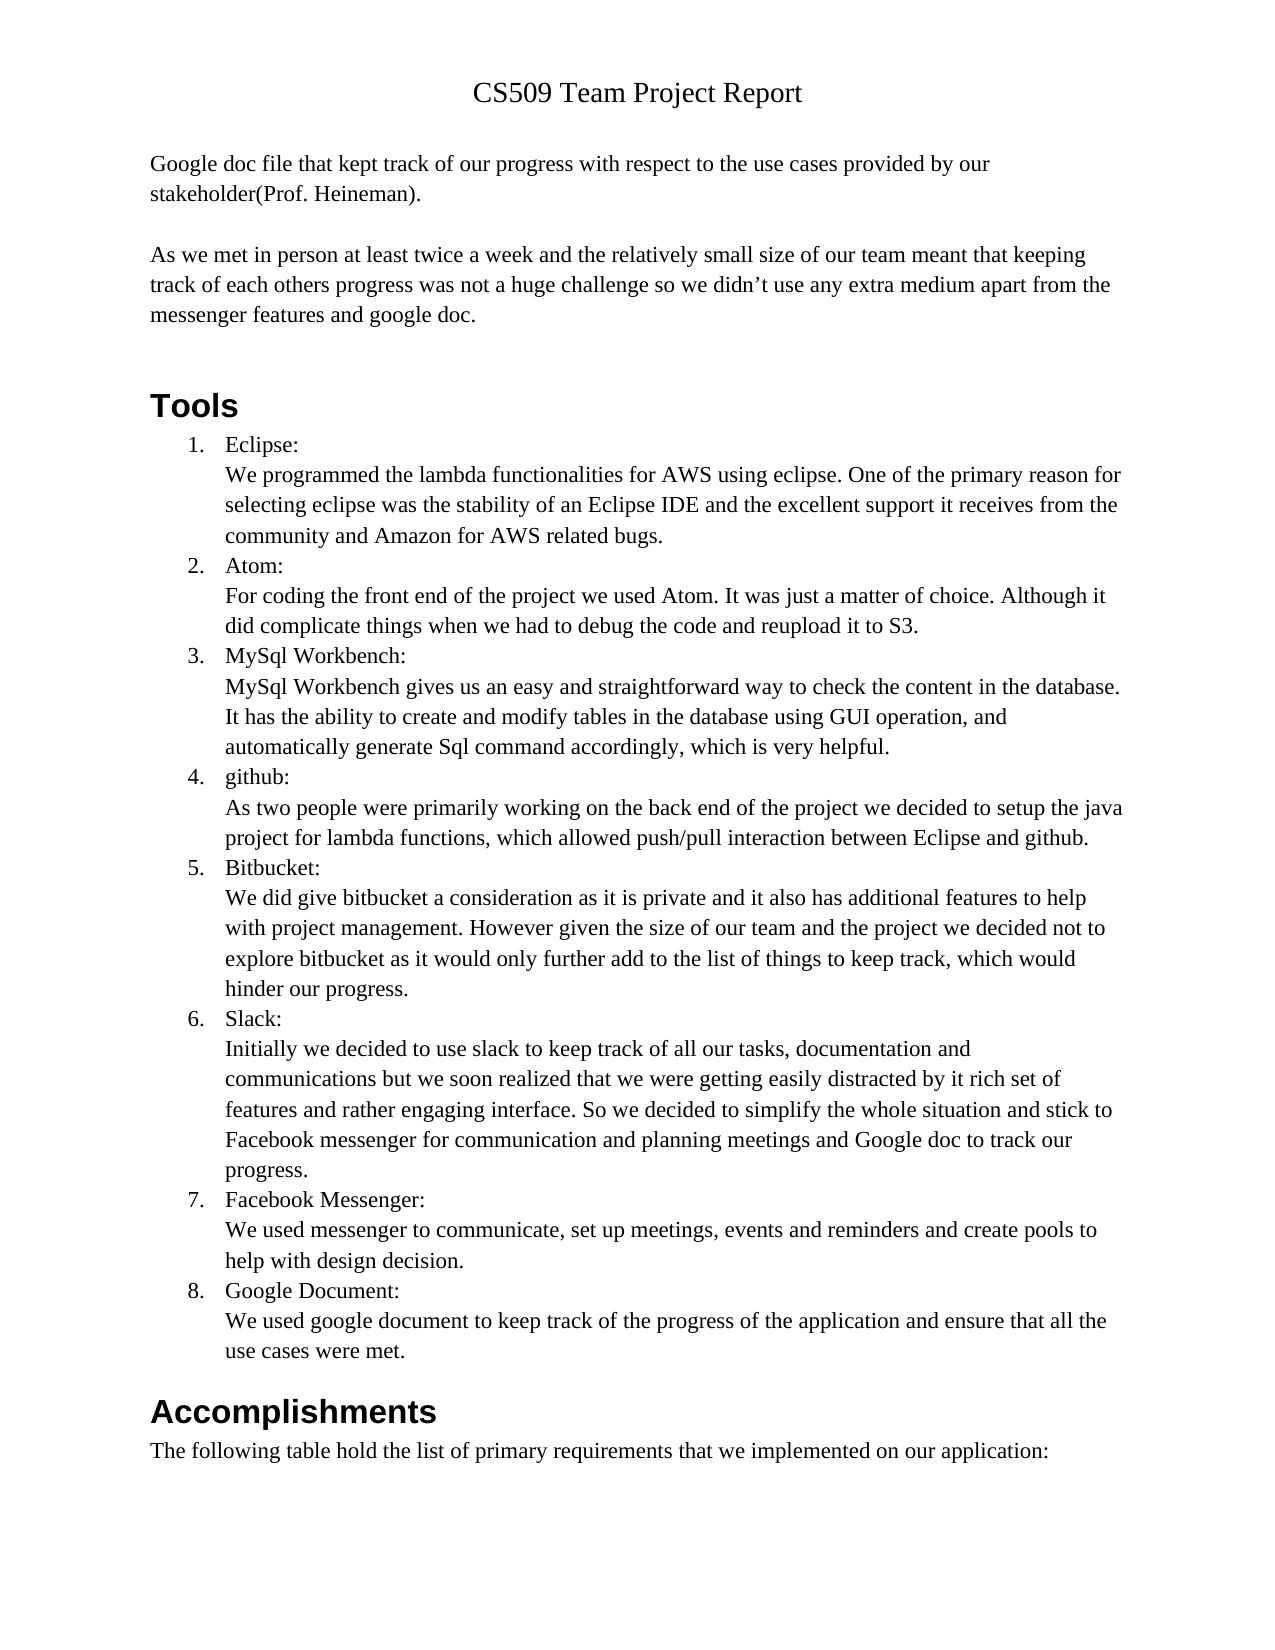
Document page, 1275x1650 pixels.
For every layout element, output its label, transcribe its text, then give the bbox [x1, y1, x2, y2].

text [150, 150, 1125, 207]
list github: As two people were primarily working on the back end of the project we decided to setup the java project for lambda functions, which allowed push/pull interaction between Eclipse and github. [187, 763, 1125, 850]
subtitle Accomplishments [150, 1393, 1125, 1431]
text As we met in person at least twice a week and the relatively small size of our team meant that keeping track of each others progress was not a huge challenge so we didn’t use any extra medium apart from the messenger features and google doc. [150, 241, 1125, 327]
subtitle Tools [150, 386, 1125, 425]
list Eclipse: We programmed the lambda functionalities for AWS using eclipse. One of the primary reason for selecting eclipse was the stability of an Eclipse IDE and the excellent support it receives from the community and Amazon for AWS related bugs. [187, 431, 1125, 548]
list Facebook Messenger: We used messenger to communicate, set up meetings, events and reminders and create pools to help with design decision. [187, 1186, 1125, 1273]
list Slack: Initially we decided to use slack to keep track of all our tasks, documentation and communications but we soon realized that we were getting easily distracted by it rich set of features and rather engaging interface. So we decided to simplify the whole situation and stick to Facebook messenger for communication and planning meetings and Google doc to track our progress. [187, 1005, 1125, 1182]
list Bitbucket: We did give bitbucket a consideration as it is private and it also has additional features to help with project management. However given the size of our team and the project we decided not to explore bitbucket as it would only further add to the list of things to keep track, which would hinder our progress. [187, 854, 1125, 1001]
list Google Document: We used google document to keep track of the progress of the application and ensure that all the use cases were met. [187, 1277, 1125, 1364]
text MySql Workbench gives us an easy and straightforward way to check the content in the database. It has the ability to create and modify tables in the database using GUI operation, and automatically generate Sql command accordingly, which is very helpful. [225, 673, 1125, 759]
list Atom: For coding the front end of the project we used Atom. It was just a matter of choice. Although it did complicate things when we had to debug the code and reupload it to S3. [187, 552, 1125, 639]
list MySql Workbench: [187, 643, 1125, 669]
text The following table hold the list of primary requirements that we implemented on our application: [150, 1437, 1125, 1464]
